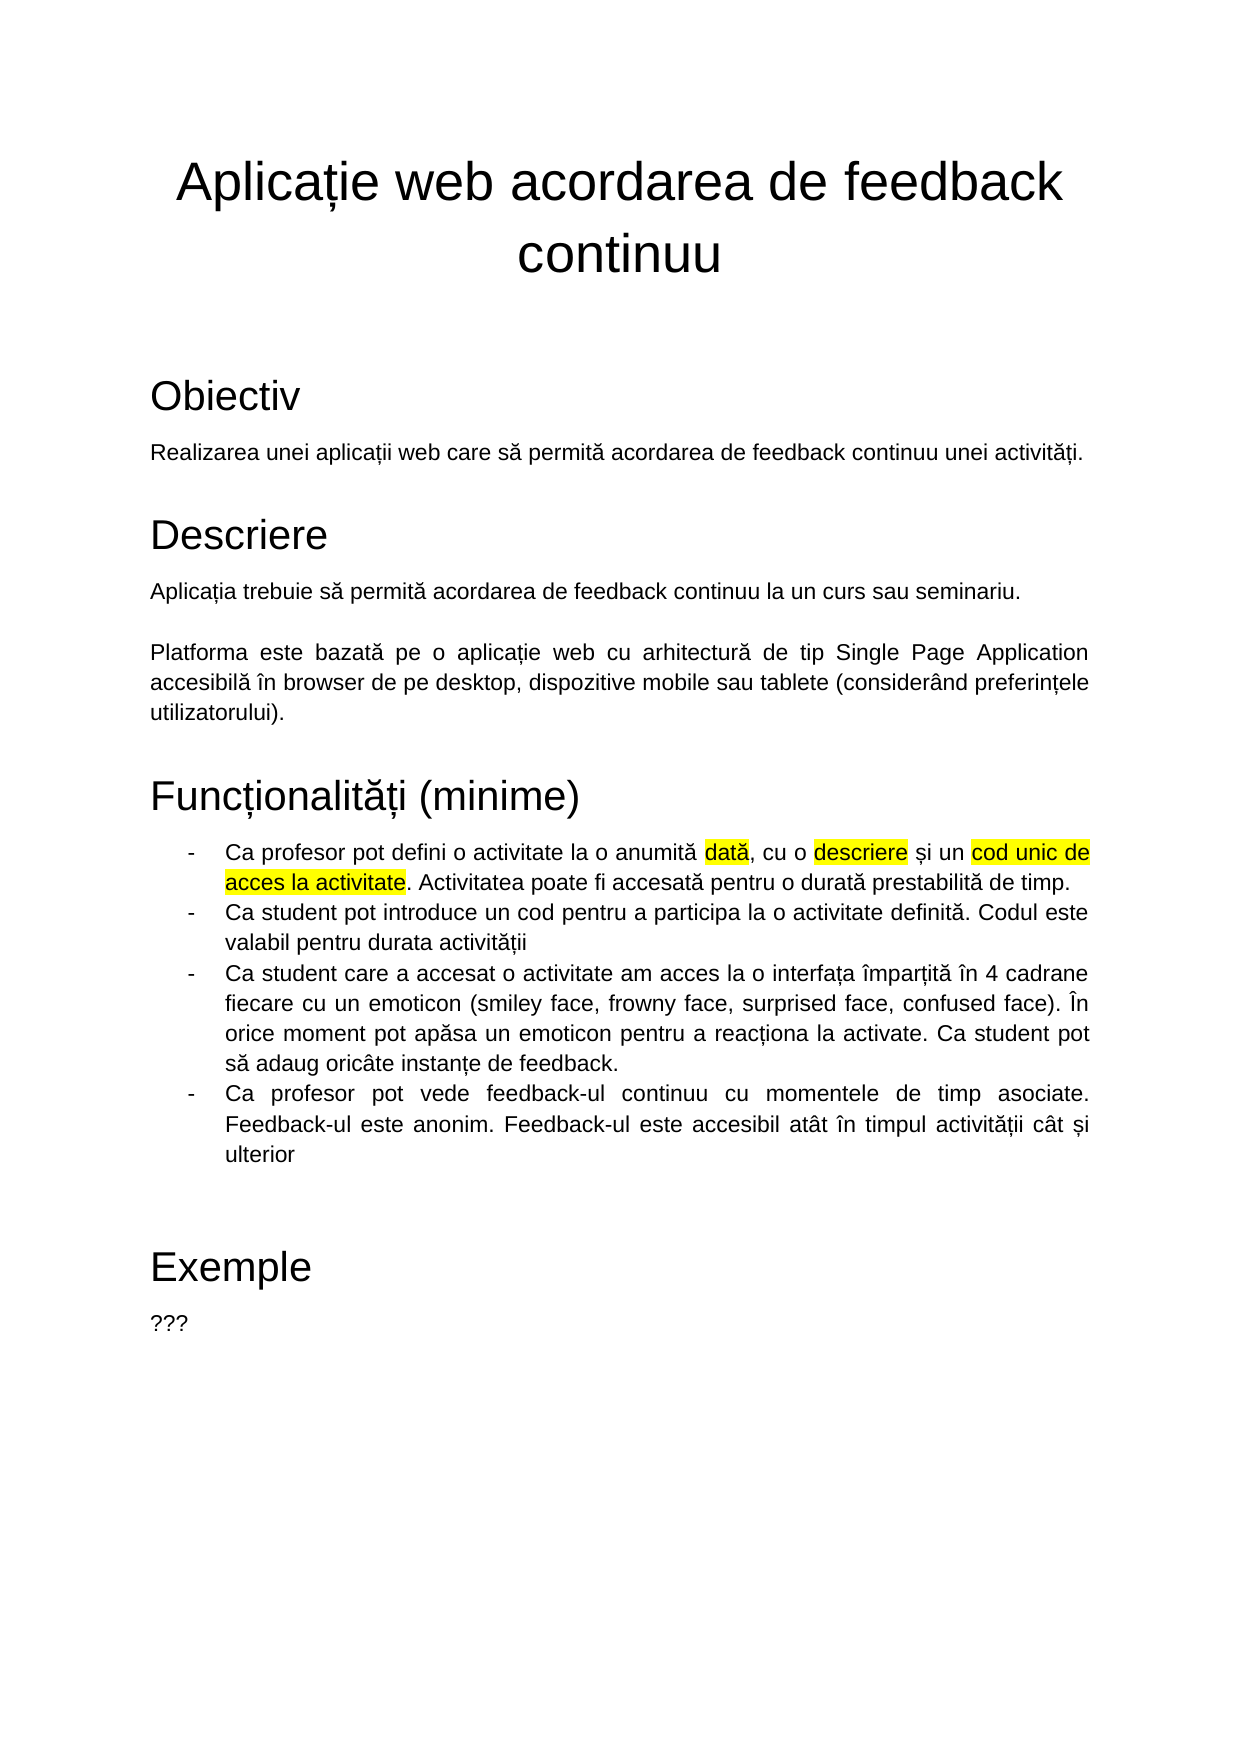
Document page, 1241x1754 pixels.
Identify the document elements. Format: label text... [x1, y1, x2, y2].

subtitle Exemple [150, 1243, 1090, 1291]
title Aplicație web acordarea de feedback continuu [150, 150, 1090, 284]
text ??? [150, 1310, 1090, 1337]
list Ca student pot introduce un cod pentru a participa la o activitate definită. Codul este valabil pentru durata activității [187, 899, 1090, 956]
text Platforma este bazată pe o aplicație web cu arhitectură de tip Single Page Application accesibilă în browser de pe desktop, dispozitive mobile sau tablete (considerând preferințele utilizatorului). [150, 639, 1090, 726]
text Realizarea unei aplicații web care să permită acordarea de feedback continuu unei activități. [150, 439, 1090, 465]
subtitle Obiectiv [150, 371, 1090, 419]
text Aplicația trebuie să permită acordarea de feedback continuu la un curs sau seminariu. [150, 578, 1090, 605]
list Ca student care a accesat o activitate am acces la o interfața împarțită în 4 cadrane fiecare cu un emoticon (smiley face, frowny face, surprised face, confused face). În orice moment pot apăsa un emoticon pentru a reacționa la activate. Ca student pot să adaug oricâte instanțe de feedback. [187, 959, 1090, 1076]
list Ca profesor pot defini o activitate la o anumită dată, cu o descriere și un cod unic de acces la activitate. Activitatea poate fi accesată pentru o durată prestabilită de timp. [187, 839, 1090, 895]
subtitle Descriere [150, 511, 1090, 559]
list Ca profesor pot vede feedback-ul continuu cu momentele de timp asociate. Feedback-ul este anonim. Feedback-ul este accesibil atât în timpul activității cât și ulterior [187, 1080, 1090, 1167]
subtitle Funcționalități (minime) [150, 771, 1090, 819]
